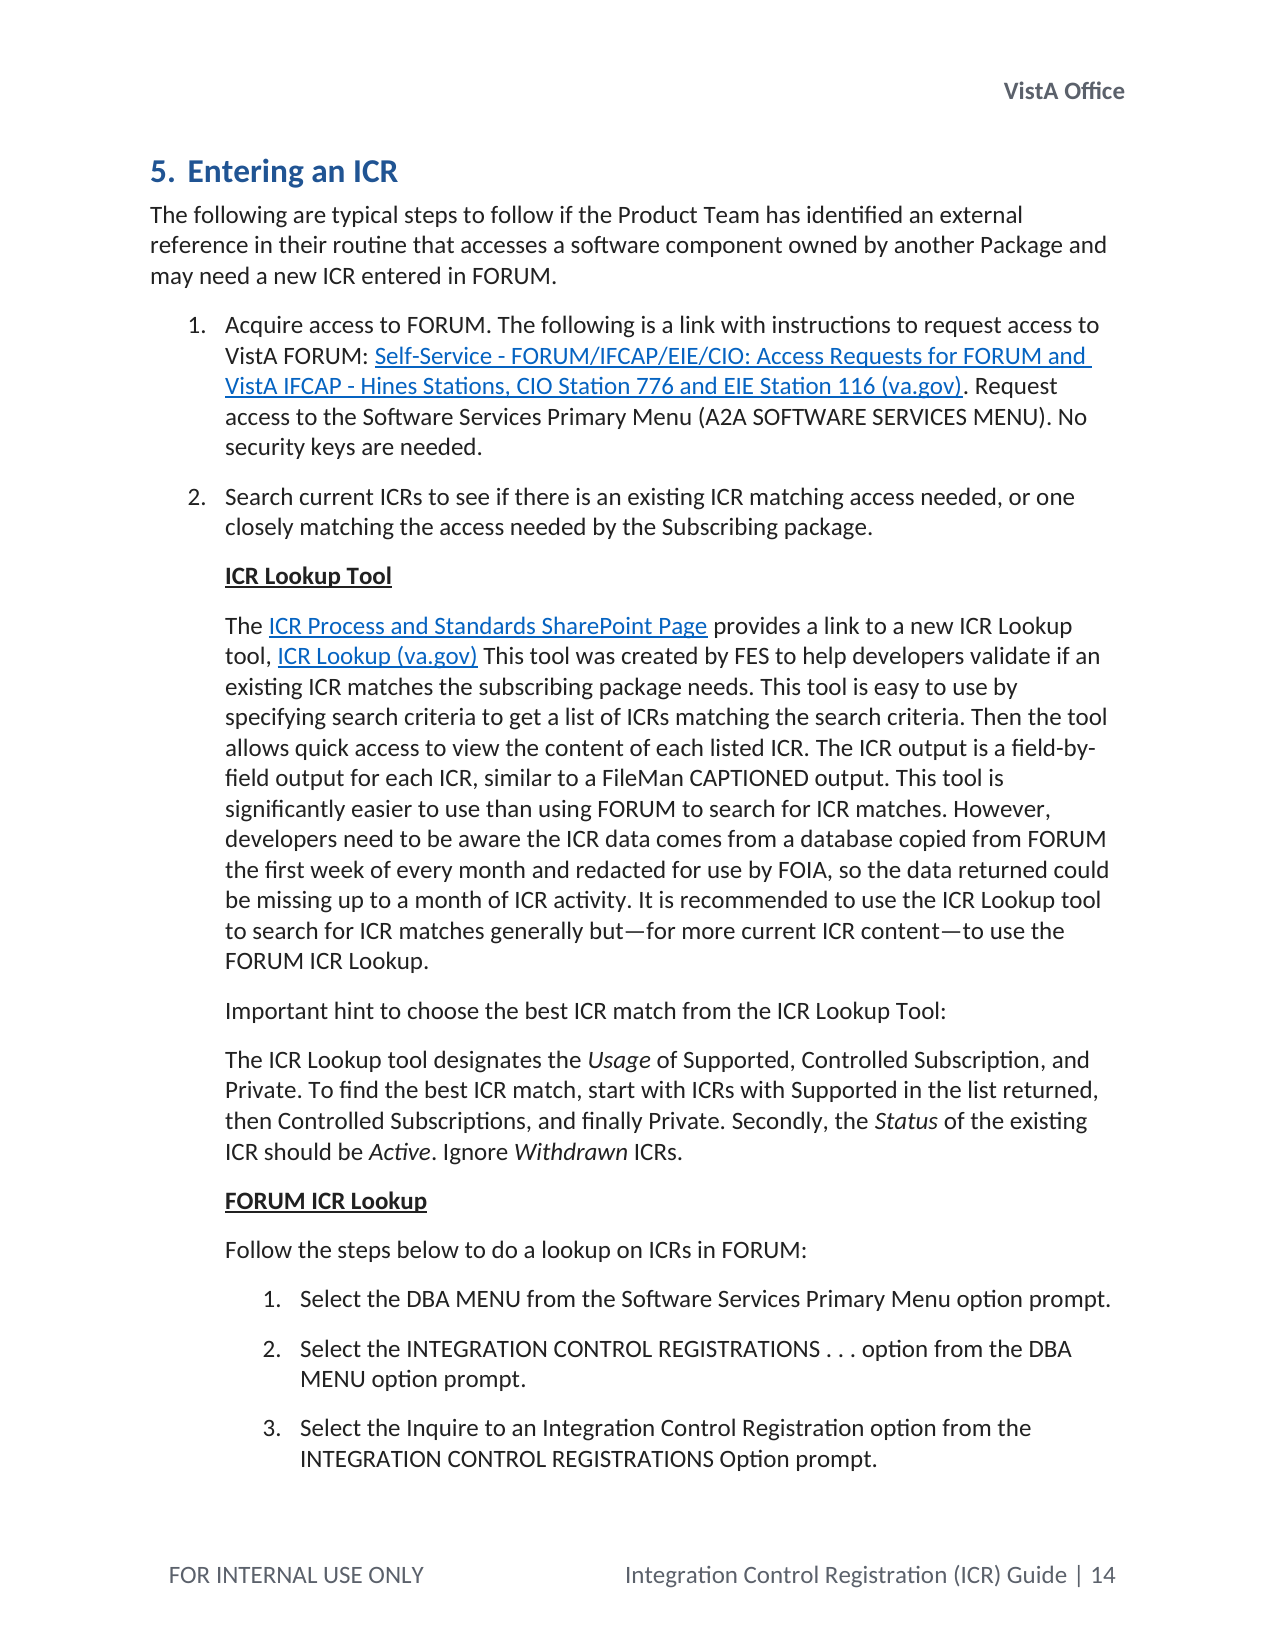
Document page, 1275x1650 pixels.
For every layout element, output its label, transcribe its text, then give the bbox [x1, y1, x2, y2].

list Search current ICRs to see if there is an existing ICR matching access needed, or one closely matching the access needed by the Subscribing package. [187, 481, 1125, 542]
text FORUM ICR Lookup [225, 1185, 1125, 1215]
text The ICR Process and Standards SharePoint Page provides a link to a new ICR Lookup tool, ICR Lookup (va.gov) This tool was created by FES to help developers validate if an existing ICR matches the subscribing package needs. This tool is easy to use by specifying search criteria to get a list of ICRs matching the search criteria. Then the tool allows quick access to view the content of each listed ICR. The ICR output is a field-by-field output for each ICR, similar to a FileMan CAPTIONED output. This tool is significantly easier to use than using FORUM to search for ICR matches. However, developers need to be aware the ICR data comes from a database copied from FORUM the first week of every month and redacted for use by FOIA, so the data returned could be missing up to a month of ICR activity. It is recommended to use the ICR Lookup tool to search for ICR matches generally but—for more current ICR content—to use the FORUM ICR Lookup. [225, 610, 1125, 976]
subtitle Entering an ICR [150, 150, 1125, 191]
list Acquire access to FORUM. The following is a link with instructions to request access to VistA FORUM: Self-Service - FORUM/IFCAP/EIE/CIO: Access Requests for FORUM and VistA IFCAP - Hines Stations, CIO Station 776 and EIE Station 116 (va.gov). Request access to the Software Services Primary Menu (A2A SOFTWARE SERVICES MENU). No security keys are needed. [187, 309, 1125, 462]
list Select the INTEGRATION CONTROL REGISTRATIONS . . . option from the DBA MENU option prompt. [262, 1333, 1125, 1394]
list Select the Inquire to an Integration Control Registration option from the INTEGRATION CONTROL REGISTRATIONS Option prompt. [262, 1412, 1125, 1473]
text The ICR Lookup tool designates the Usage of Supported, Controlled Subscription, and Private. To find the best ICR match, start with ICRs with Supported in the list returned, then Controlled Subscriptions, and finally Private. Secondly, the Status of the existing ICR should be Active. Ignore Withdrawn ICRs. [225, 1044, 1125, 1166]
list Select the DBA MENU from the Software Services Primary Menu option prompt. [262, 1283, 1125, 1314]
text Important hint to choose the best ICR match from the ICR Lookup Tool: [225, 995, 1125, 1025]
text Follow the steps below to do a lookup on ICRs in FORUM: [225, 1234, 1125, 1265]
text The following are typical steps to follow if the Product Team has identified an external reference in their routine that accesses a software component owned by another Package and may need a new ICR entered in FORUM. [150, 199, 1125, 291]
text ICR Lookup Tool [225, 561, 1125, 591]
